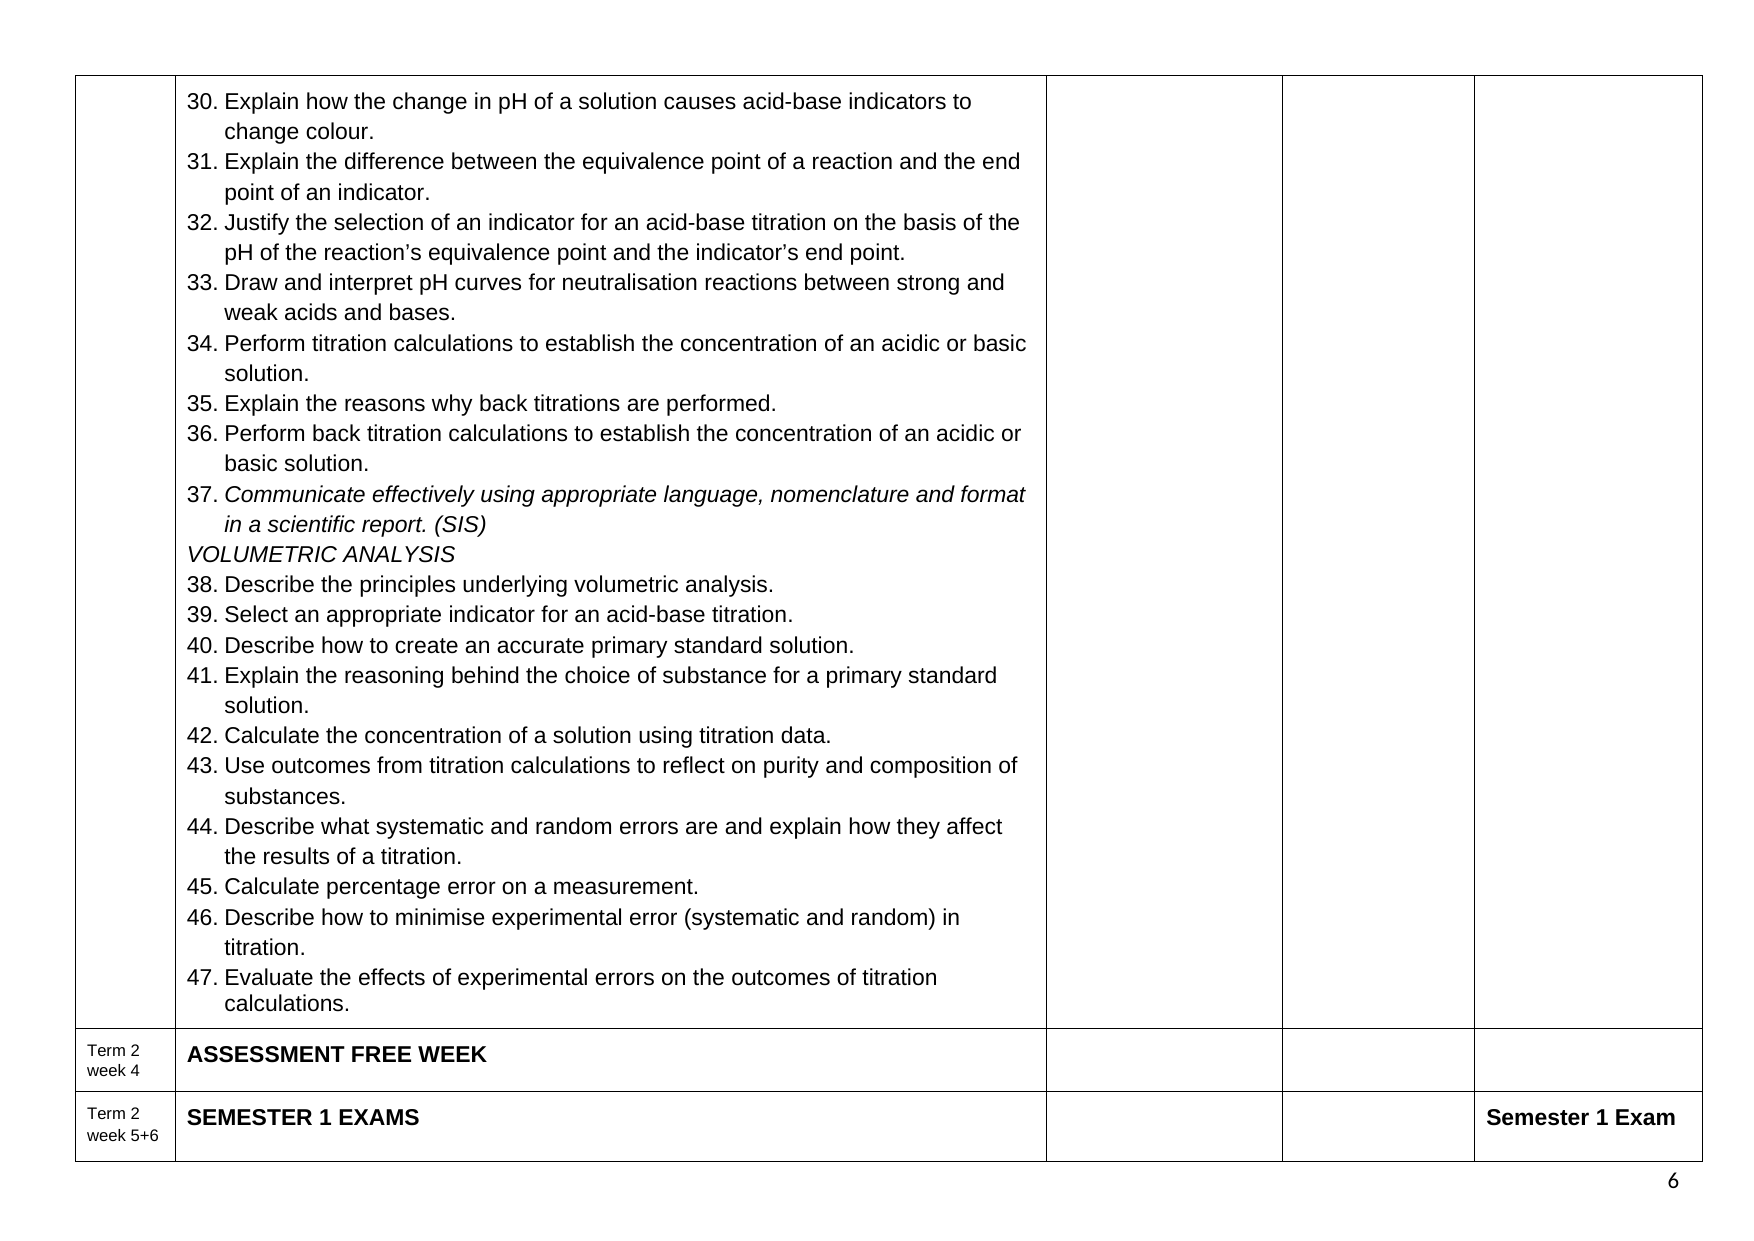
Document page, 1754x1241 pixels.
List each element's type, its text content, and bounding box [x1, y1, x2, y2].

table_cell [1047, 1029, 1282, 1091]
table_cell ASSESSMENT FREE WEEK [176, 1029, 1046, 1091]
table_cell [1283, 1092, 1474, 1161]
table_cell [176, 76, 1046, 1028]
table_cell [1475, 1092, 1702, 1161]
table_cell Term 2 week 5+6 [76, 1092, 175, 1161]
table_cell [1475, 76, 1702, 1028]
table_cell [76, 76, 175, 1028]
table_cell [1047, 76, 1282, 1028]
table_cell [1475, 1029, 1702, 1091]
table_cell [1283, 1029, 1474, 1091]
table_cell Term 2 week 4 [76, 1029, 175, 1091]
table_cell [1283, 76, 1474, 1028]
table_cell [176, 1092, 1046, 1161]
table_cell [1047, 1092, 1282, 1161]
